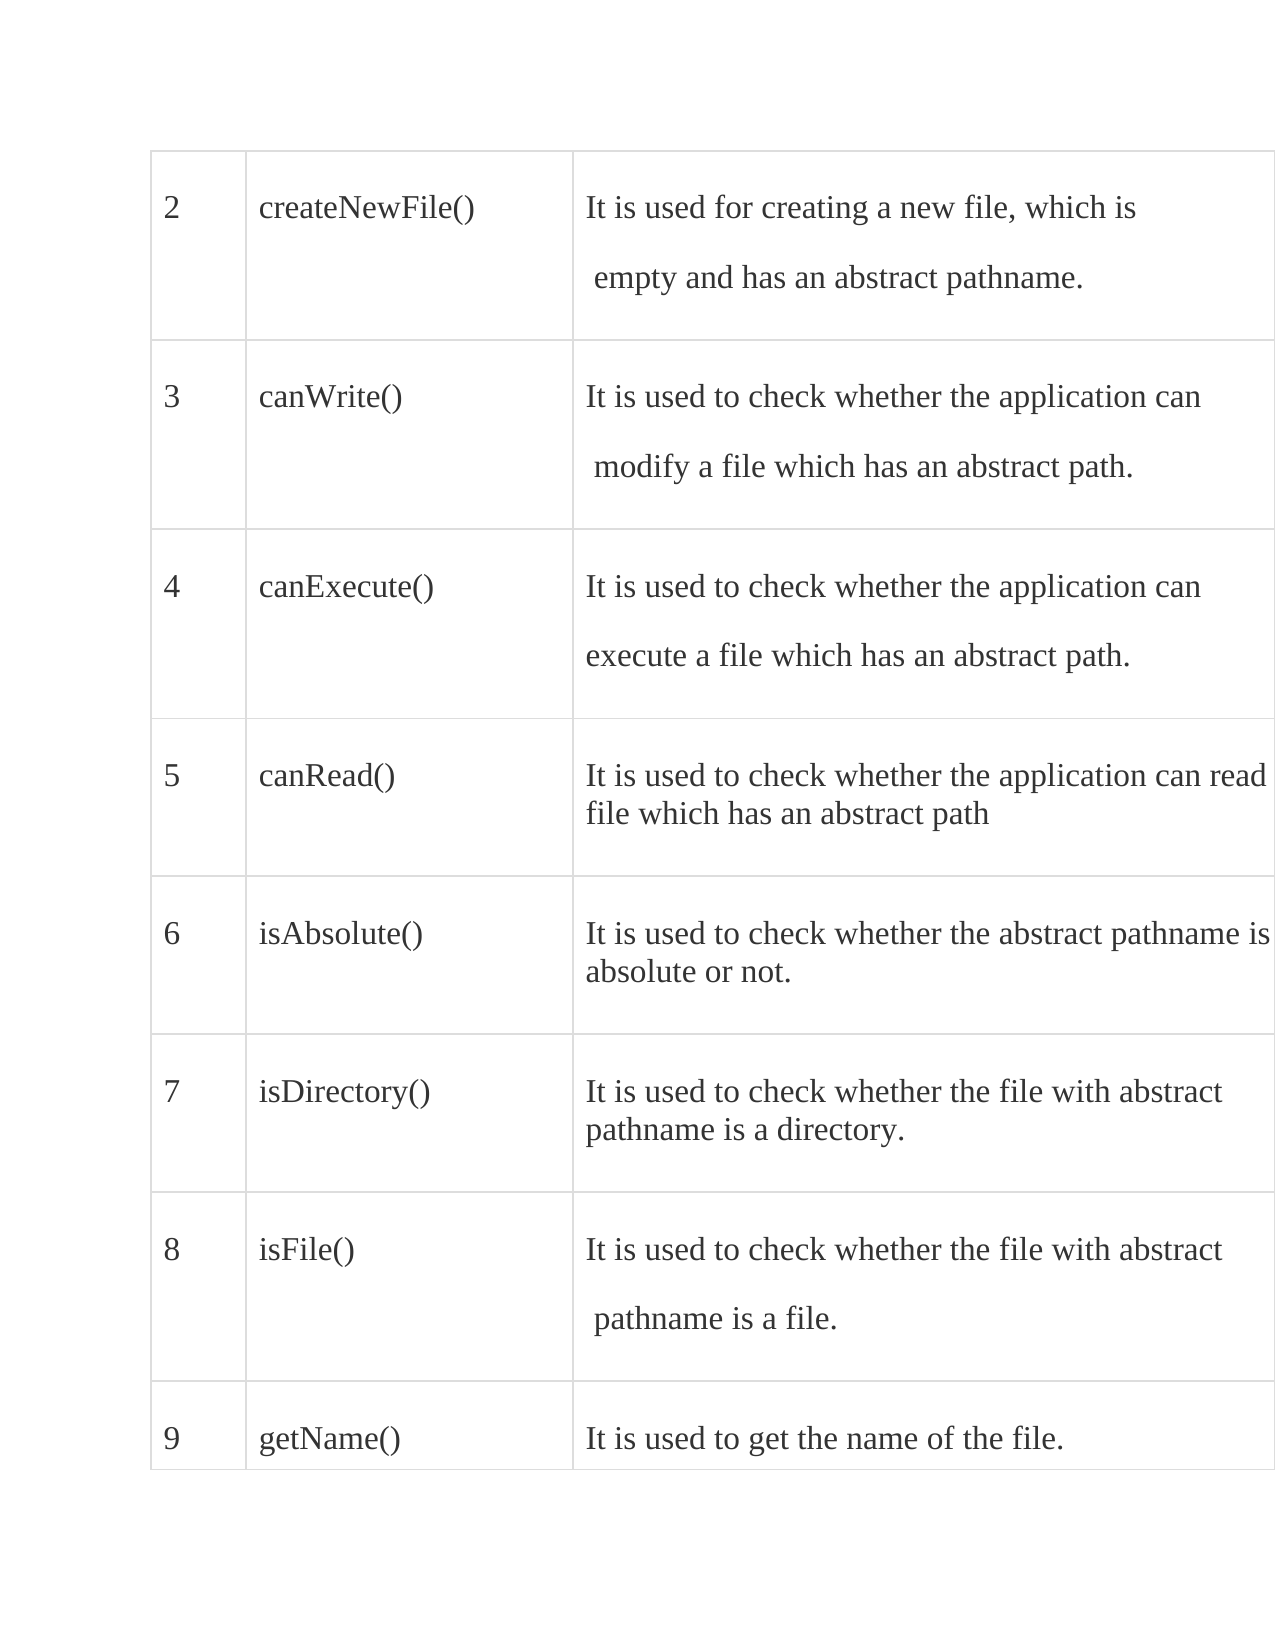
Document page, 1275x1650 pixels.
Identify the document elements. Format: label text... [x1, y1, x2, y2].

table_cell It is used to check whether the application can execute a file which has an abstract path. [574, 530, 1274, 717]
table_cell canExecute() [247, 530, 572, 717]
table_cell 6 [152, 877, 245, 1033]
table_cell It is used to check whether the file with abstract pathname is a directory. [574, 1035, 1274, 1191]
table_cell isDirectory() [247, 1035, 572, 1191]
table_cell It is used to check whether the file with abstract pathname is a file. [574, 1193, 1274, 1380]
table_cell 8 [152, 1193, 245, 1380]
table_cell createNewFile() [247, 152, 572, 339]
table_cell It is used to check whether the application can read a file which has an abstract path [574, 719, 1274, 875]
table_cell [574, 1382, 1274, 1469]
table_cell getName() [247, 1382, 572, 1469]
table_cell 7 [152, 1035, 245, 1191]
table_cell canWrite() [247, 341, 572, 528]
table_cell It is used to check whether the abstract pathname is absolute or not. [574, 877, 1274, 1033]
table_cell 9 [152, 1382, 245, 1469]
table_cell canRead() [247, 719, 572, 875]
table_cell 4 [152, 530, 245, 717]
table_cell It is used for creating a new file, which is empty and has an abstract pathname. [574, 152, 1274, 339]
table_cell 5 [152, 719, 245, 875]
table_cell 2 [152, 152, 245, 339]
table_cell 3 [152, 341, 245, 528]
table_cell isFile() [247, 1193, 572, 1380]
table_cell isAbsolute() [247, 877, 572, 1033]
table_cell It is used to check whether the application can modify a file which has an abstract path. [574, 341, 1274, 528]
